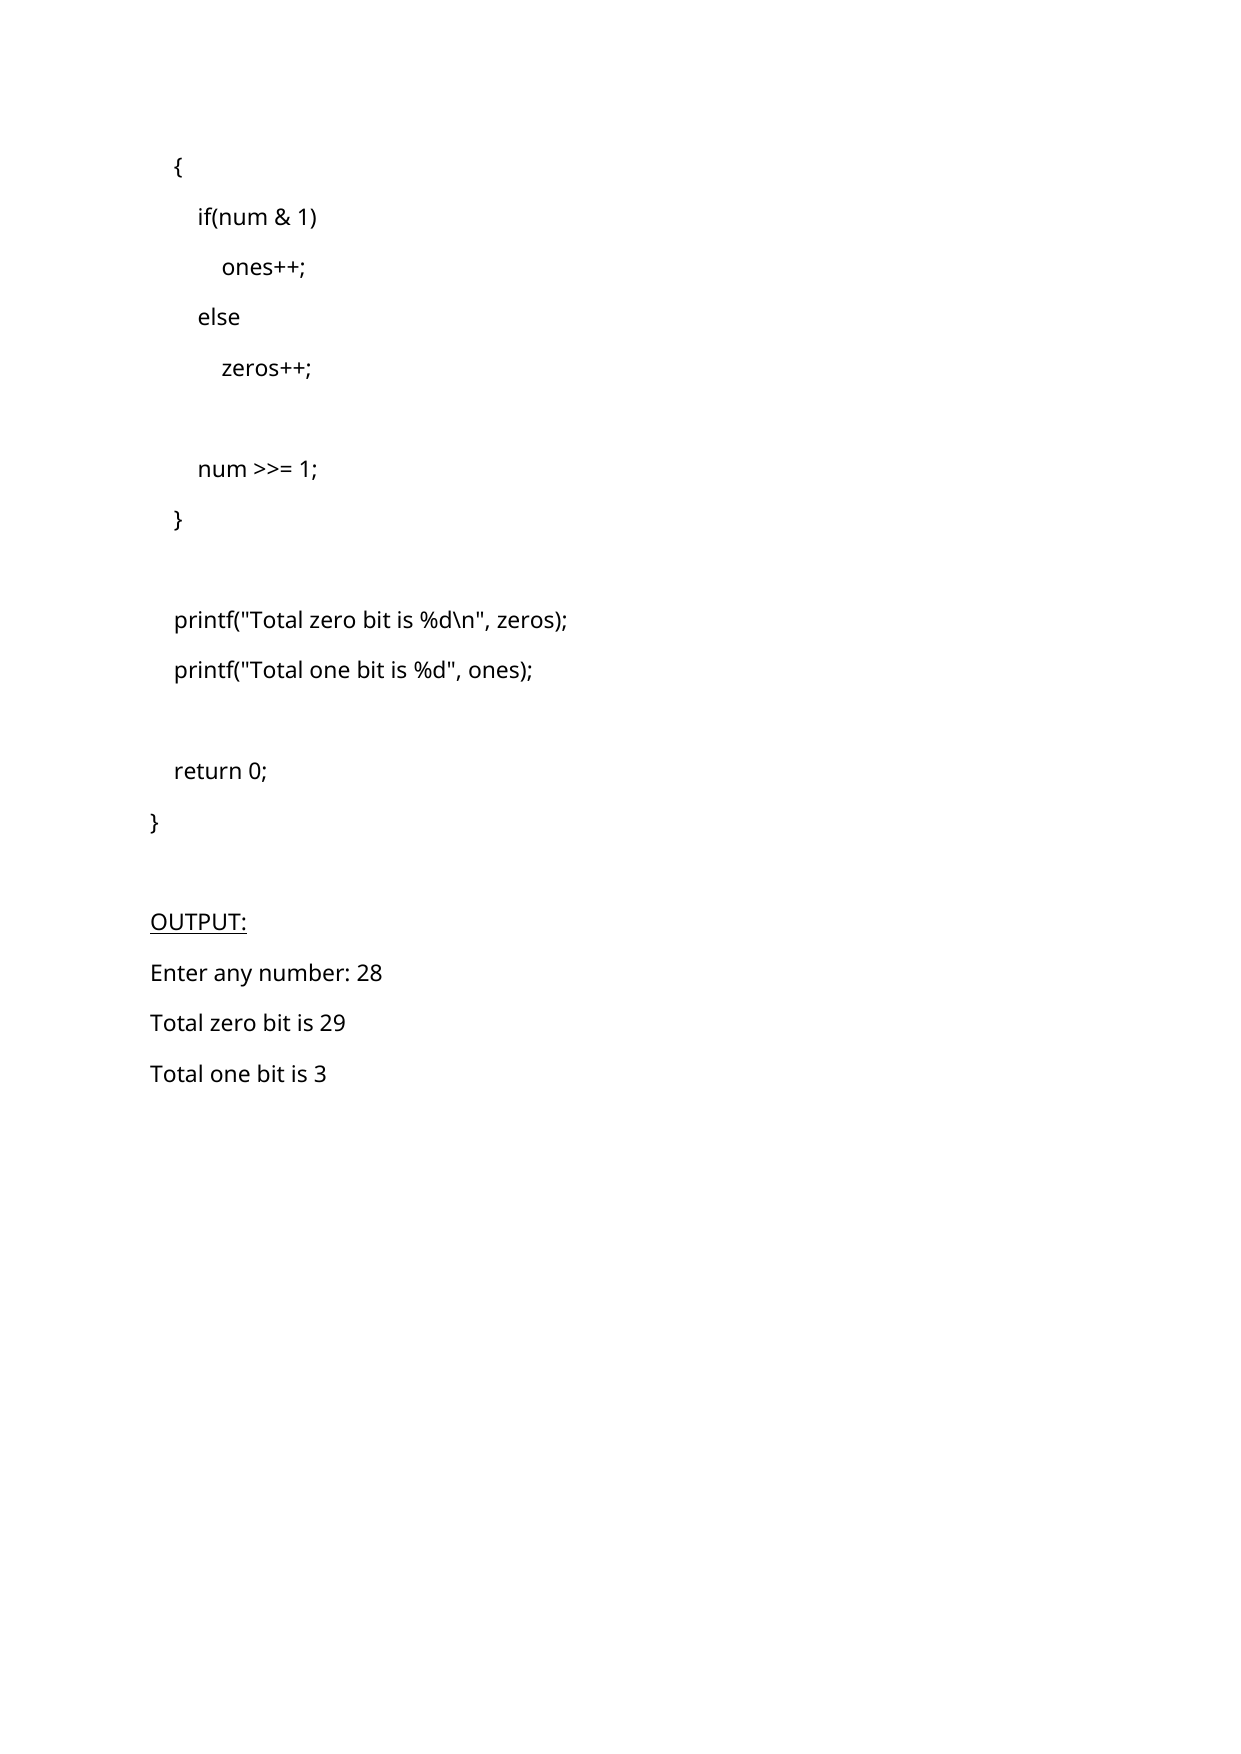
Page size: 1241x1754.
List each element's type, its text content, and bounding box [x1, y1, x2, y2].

text printf("Total one bit is %d", ones); [150, 654, 1090, 685]
text Total zero bit is 29 [150, 1007, 1090, 1038]
text OUTPUT: [150, 906, 1090, 937]
text else [150, 301, 1090, 332]
text if(num & 1) [150, 200, 1090, 232]
text return 0; [150, 755, 1090, 786]
text ones++; [150, 251, 1090, 282]
text num >>= 1; [150, 452, 1090, 484]
text printf("Total zero bit is %d\n", zeros); [150, 604, 1090, 635]
text { [150, 150, 1090, 181]
text Total one bit is 3 [150, 1057, 1090, 1089]
text zeros++; [150, 352, 1090, 383]
text Enter any number: 28 [150, 957, 1090, 988]
text } [150, 805, 1090, 837]
text } [150, 503, 1090, 534]
